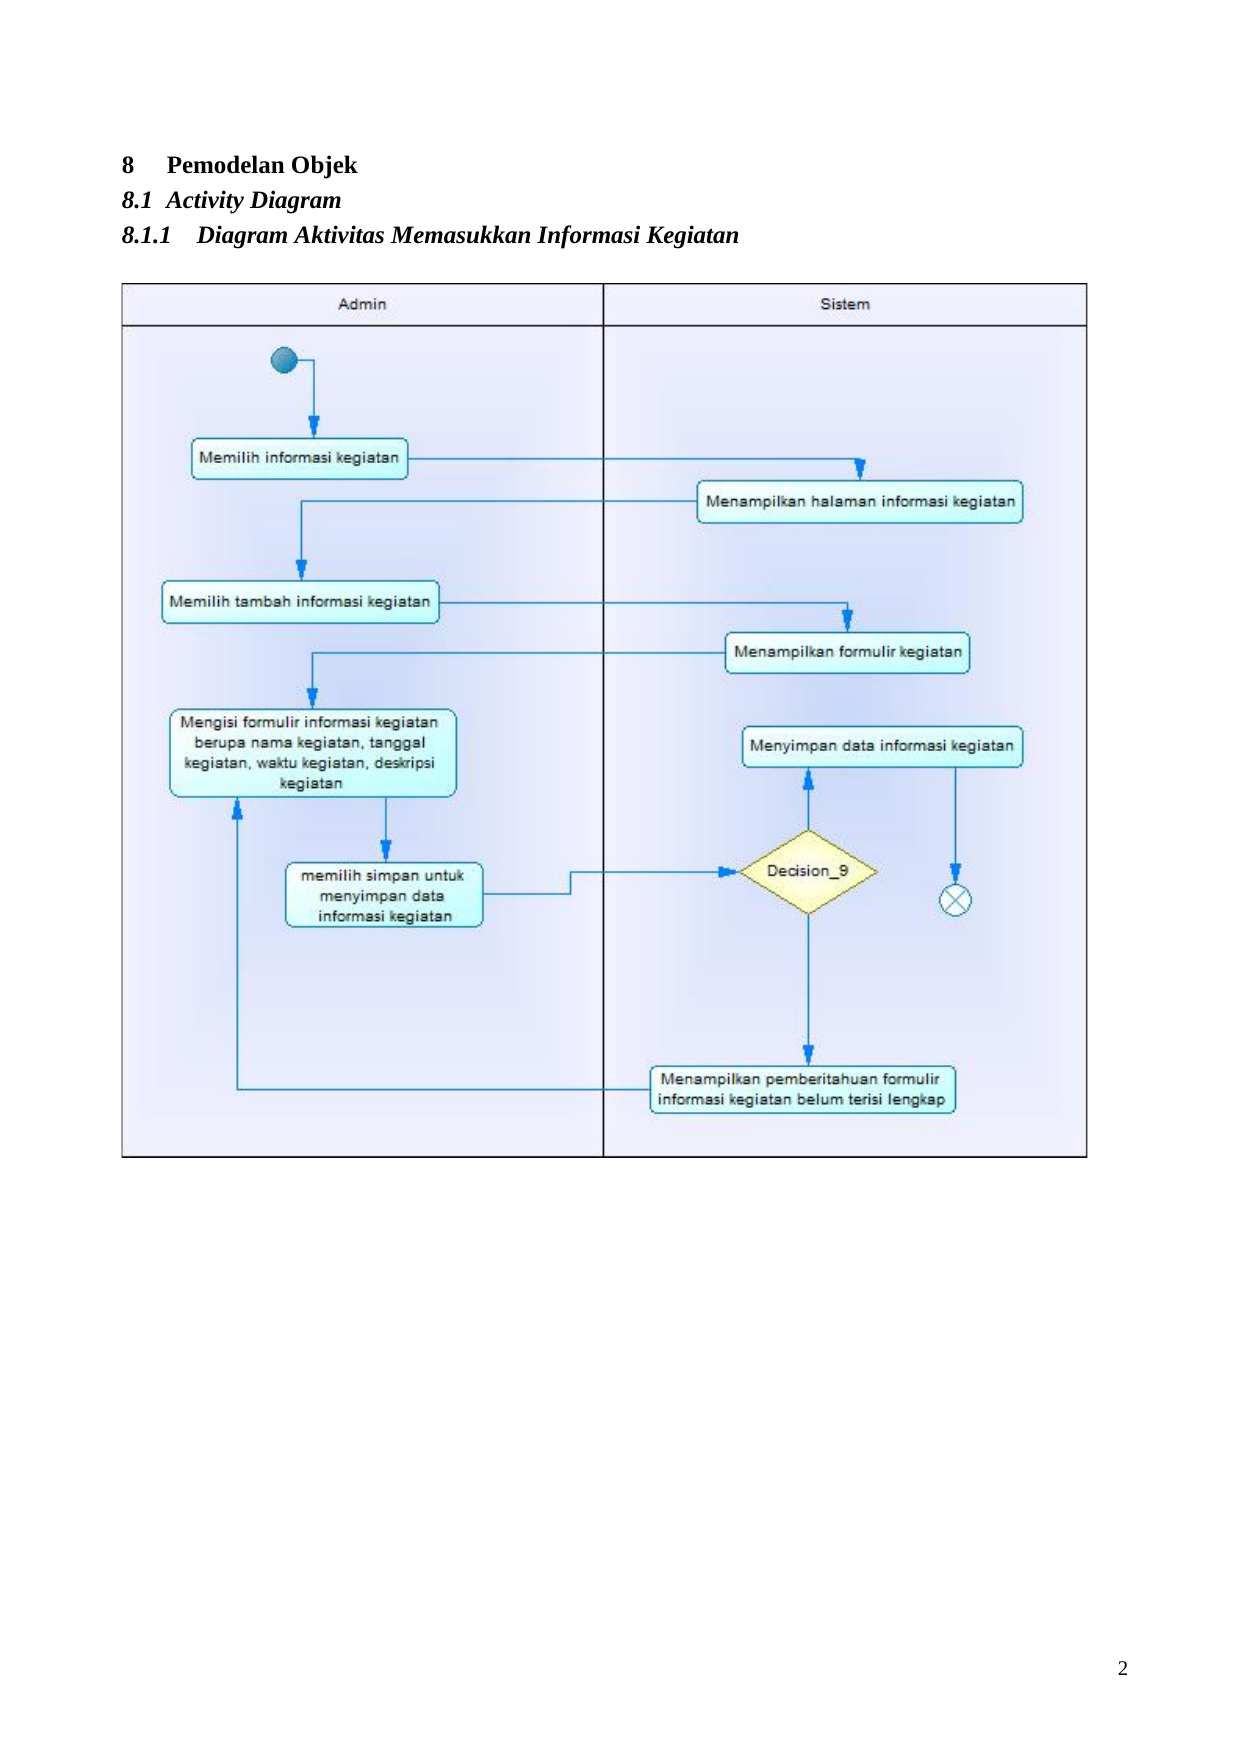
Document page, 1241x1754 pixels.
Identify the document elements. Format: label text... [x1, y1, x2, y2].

subtitle Diagram Aktivitas Memasukkan Informasi Kegiatan [122, 220, 1128, 249]
subtitle Pemodelan Objek [122, 150, 1128, 179]
subtitle Activity Diagram [122, 185, 1128, 214]
picture [121, 283, 1088, 1158]
